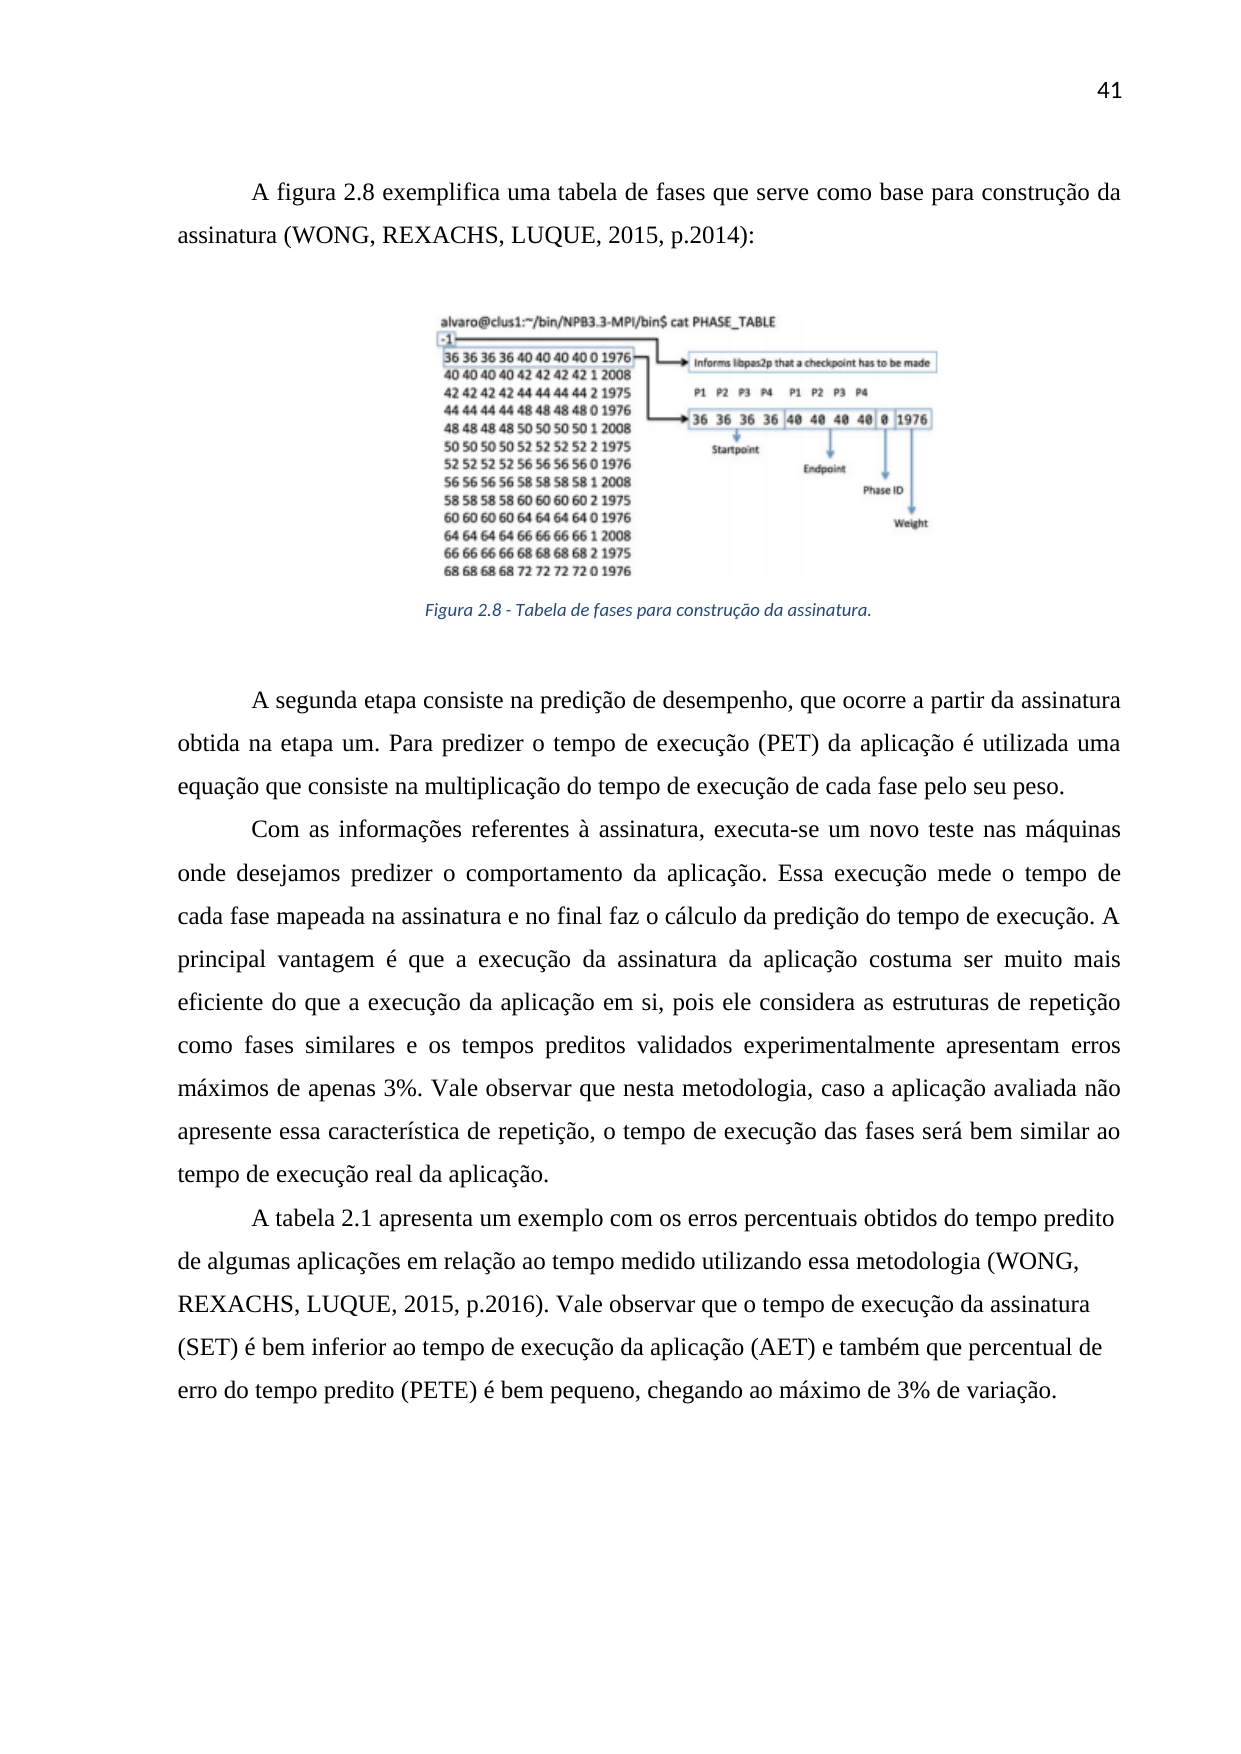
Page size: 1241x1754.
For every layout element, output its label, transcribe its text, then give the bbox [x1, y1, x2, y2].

text A figura 2.8 exemplifica uma tabela de fases que serve como base para construção da assinatura (WONG, REXACHS, LUQUE, 2015, p.2014): [177, 177, 1122, 249]
picture [429, 306, 944, 584]
text Com as informações referentes à assinatura, executa-se um novo teste nas máquinas onde desejamos predizer o comportamento da aplicação. Essa execução mede o tempo de cada fase mapeada na assinatura e no final faz o cálculo da predição do tempo de execução. A principal vantagem é que a execução da assinatura da aplicação costuma ser muito mais eficiente do que a execução da aplicação em si, pois ele considera as estruturas de repetição como fases similares e os tempos preditos validados experimentalmente apresentam erros máximos de apenas 3%. Vale observar que nesta metodologia, caso a aplicação avaliada não apresente essa característica de repetição, o tempo de execução das fases será bem similar ao tempo de execução real da aplicação. [177, 814, 1122, 1188]
text Figura 2.8 - Tabela de fases para construção da assinatura. [177, 598, 1122, 621]
text A tabela 2.1 apresenta um exemplo com os erros percentuais obtidos do tempo predito de algumas aplicações em relação ao tempo medido utilizando essa metodologia (WONG, REXACHS, LUQUE, 2015, p.2016). Vale observar que o tempo de execução da assinatura (SET) é bem inferior ao tempo de execução da aplicação (AET) e também que percentual de erro do tempo predito (PETE) é bem pequeno, chegando ao máximo de 3% de variação. [177, 1203, 1122, 1404]
text A segunda etapa consiste na predição de desempenho, que ocorre a partir da assinatura obtida na etapa um. Para predizer o tempo de execução (PET) da aplicação é utilizada uma equação que consiste na multiplicação do tempo de execução de cada fase pelo seu peso. [177, 685, 1122, 800]
